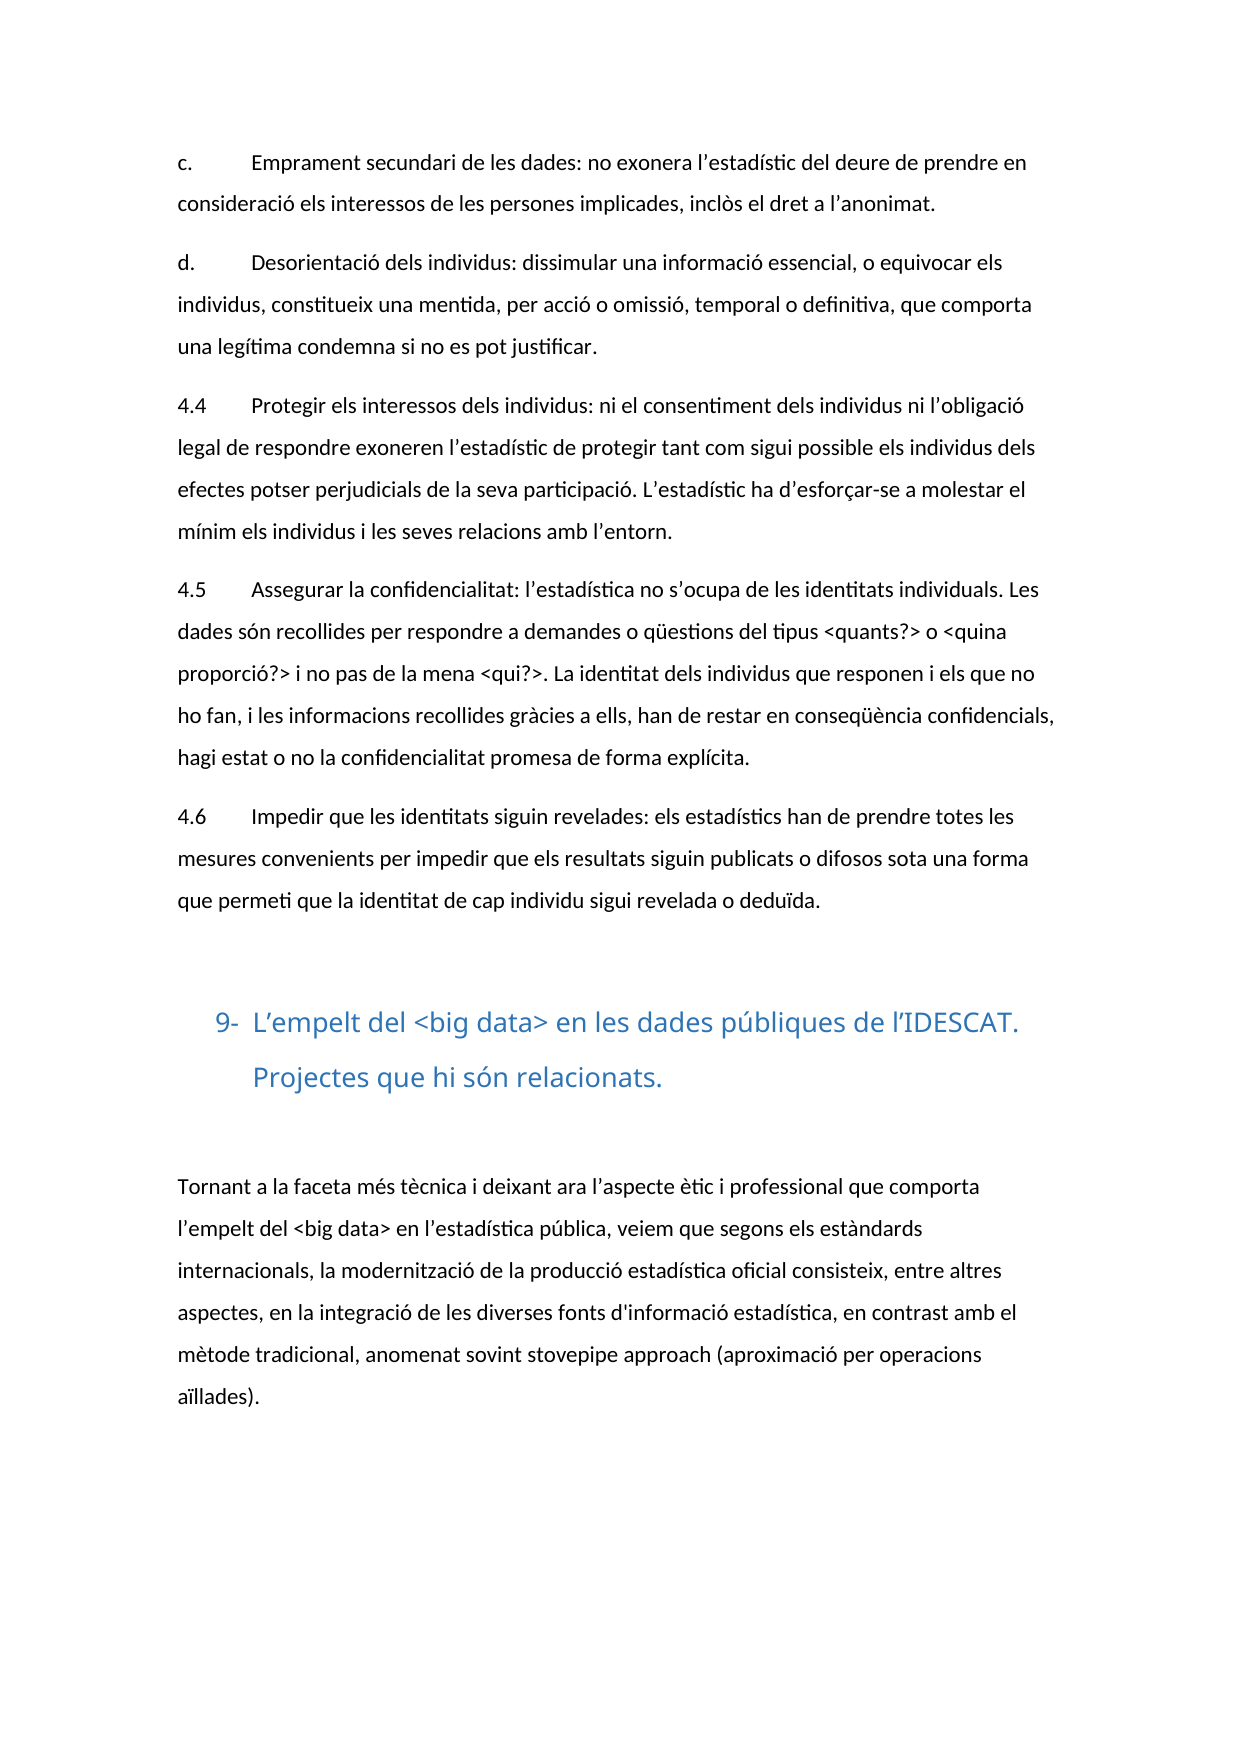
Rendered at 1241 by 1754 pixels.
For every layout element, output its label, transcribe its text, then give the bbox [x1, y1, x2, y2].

text c. Emprament secundari de les dades: no exonera l’estadístic del deure de prendre en consideració els interessos de les persones implicades, inclòs el dret a l’anonimat. [177, 148, 1063, 218]
text d. Desorientació dels individus: dissimular una informació essencial, o equivocar els individus, constitueix una mentida, per acció o omissió, temporal o definitiva, que comporta una legítima condemna si no es pot justificar. [177, 248, 1063, 360]
text 4.4 Protegir els interessos dels individus: ni el consentiment dels individus ni l’obligació legal de respondre exoneren l’estadístic de protegir tant com sigui possible els individus dels efectes potser perjudicials de la seva participació. L’estadístic ha d’esforçar-se a molestar el mínim els individus i les seves relacions amb l’entorn. [177, 391, 1063, 545]
text Tornant a la faceta més tècnica i deixant ara l’aspecte ètic i professional que comporta l’empelt del <big data> en l’estadística pública, veiem que segons els estàndards internacionals, la modernització de la producció estadística oficial consisteix, entre altres aspectes, en la integració de les diverses fonts d'informació estadística, en contrast amb el mètode tradicional, anomenat sovint stovepipe approach (aproximació per operacions aïllades). [177, 1172, 1063, 1410]
text 4.5 Assegurar la confidencialitat: l’estadística no s’ocupa de les identitats individuals. Les dades són recollides per respondre a demandes o qüestions del tipus <quants?> o <quina proporció?> i no pas de la mena <qui?>. La identitat dels individus que responen i els que no ho fan, i les informacions recollides gràcies a ells, han de restar en conseqüència confidencials, hagi estat o no la confidencialitat promesa de forma explícita. [177, 575, 1063, 771]
subtitle L’empelt del <big data> en les dades públiques de l’IDESCAT. Projectes que hi són relacionats. [215, 1003, 1063, 1095]
text 4.6 Impedir que les identitats siguin revelades: els estadístics han de prendre totes les mesures convenients per impedir que els resultats siguin publicats o difosos sota una forma que permeti que la identitat de cap individu sigui revelada o deduïda. [177, 802, 1063, 914]
